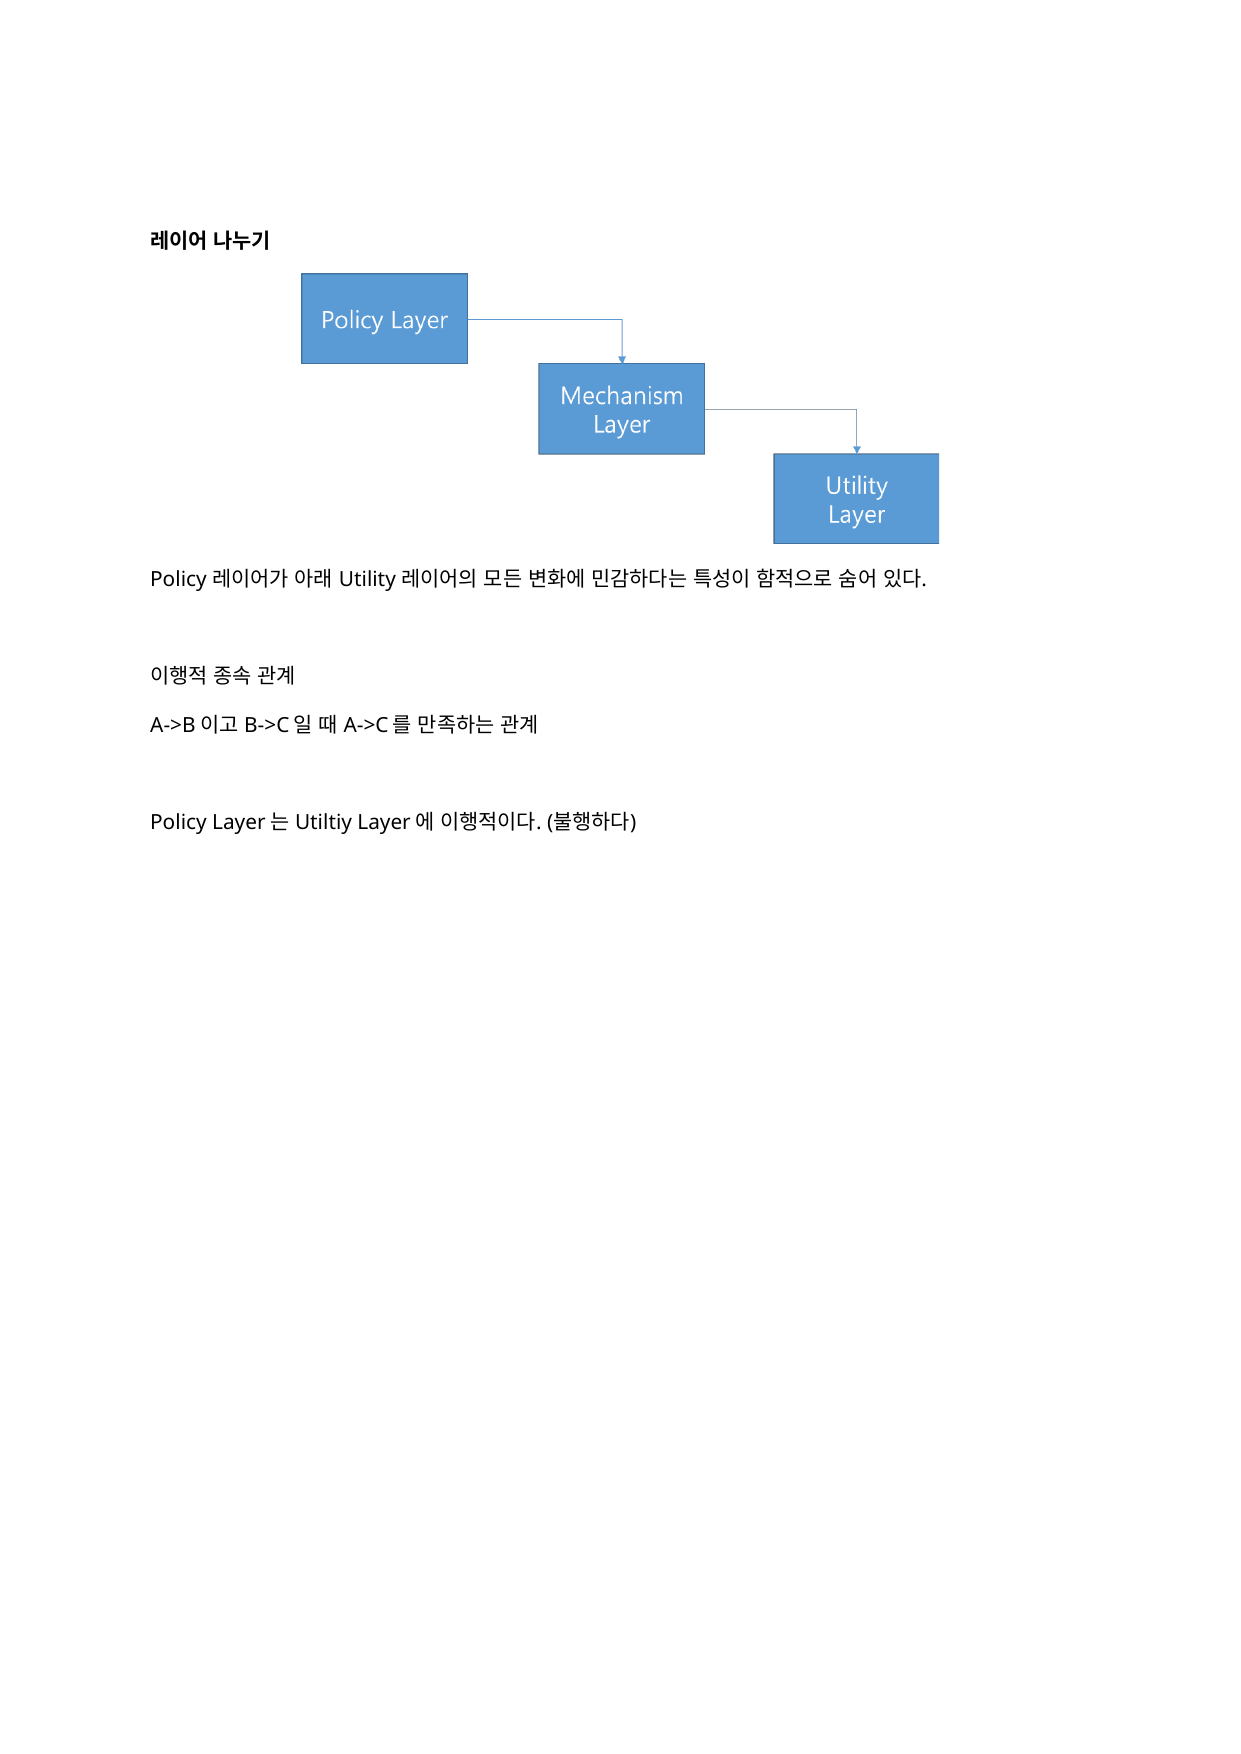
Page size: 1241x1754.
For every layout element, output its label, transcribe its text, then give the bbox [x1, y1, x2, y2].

text Policy Layer는 Utiltiy Layer에 이행적이다. (불행하다) [150, 805, 1090, 835]
text 이행적 종속 관계 [150, 659, 1090, 689]
text Policy 레이어가 아래 Utility 레이어의 모든 변화에 민감하다는 특성이 함적으로 숨어 있다. [150, 562, 1090, 593]
text A->B이고 B->C일 때 A->C를 만족하는 관계 [150, 708, 1090, 738]
picture [301, 273, 940, 544]
text 레이어 나누기 [150, 224, 1090, 255]
